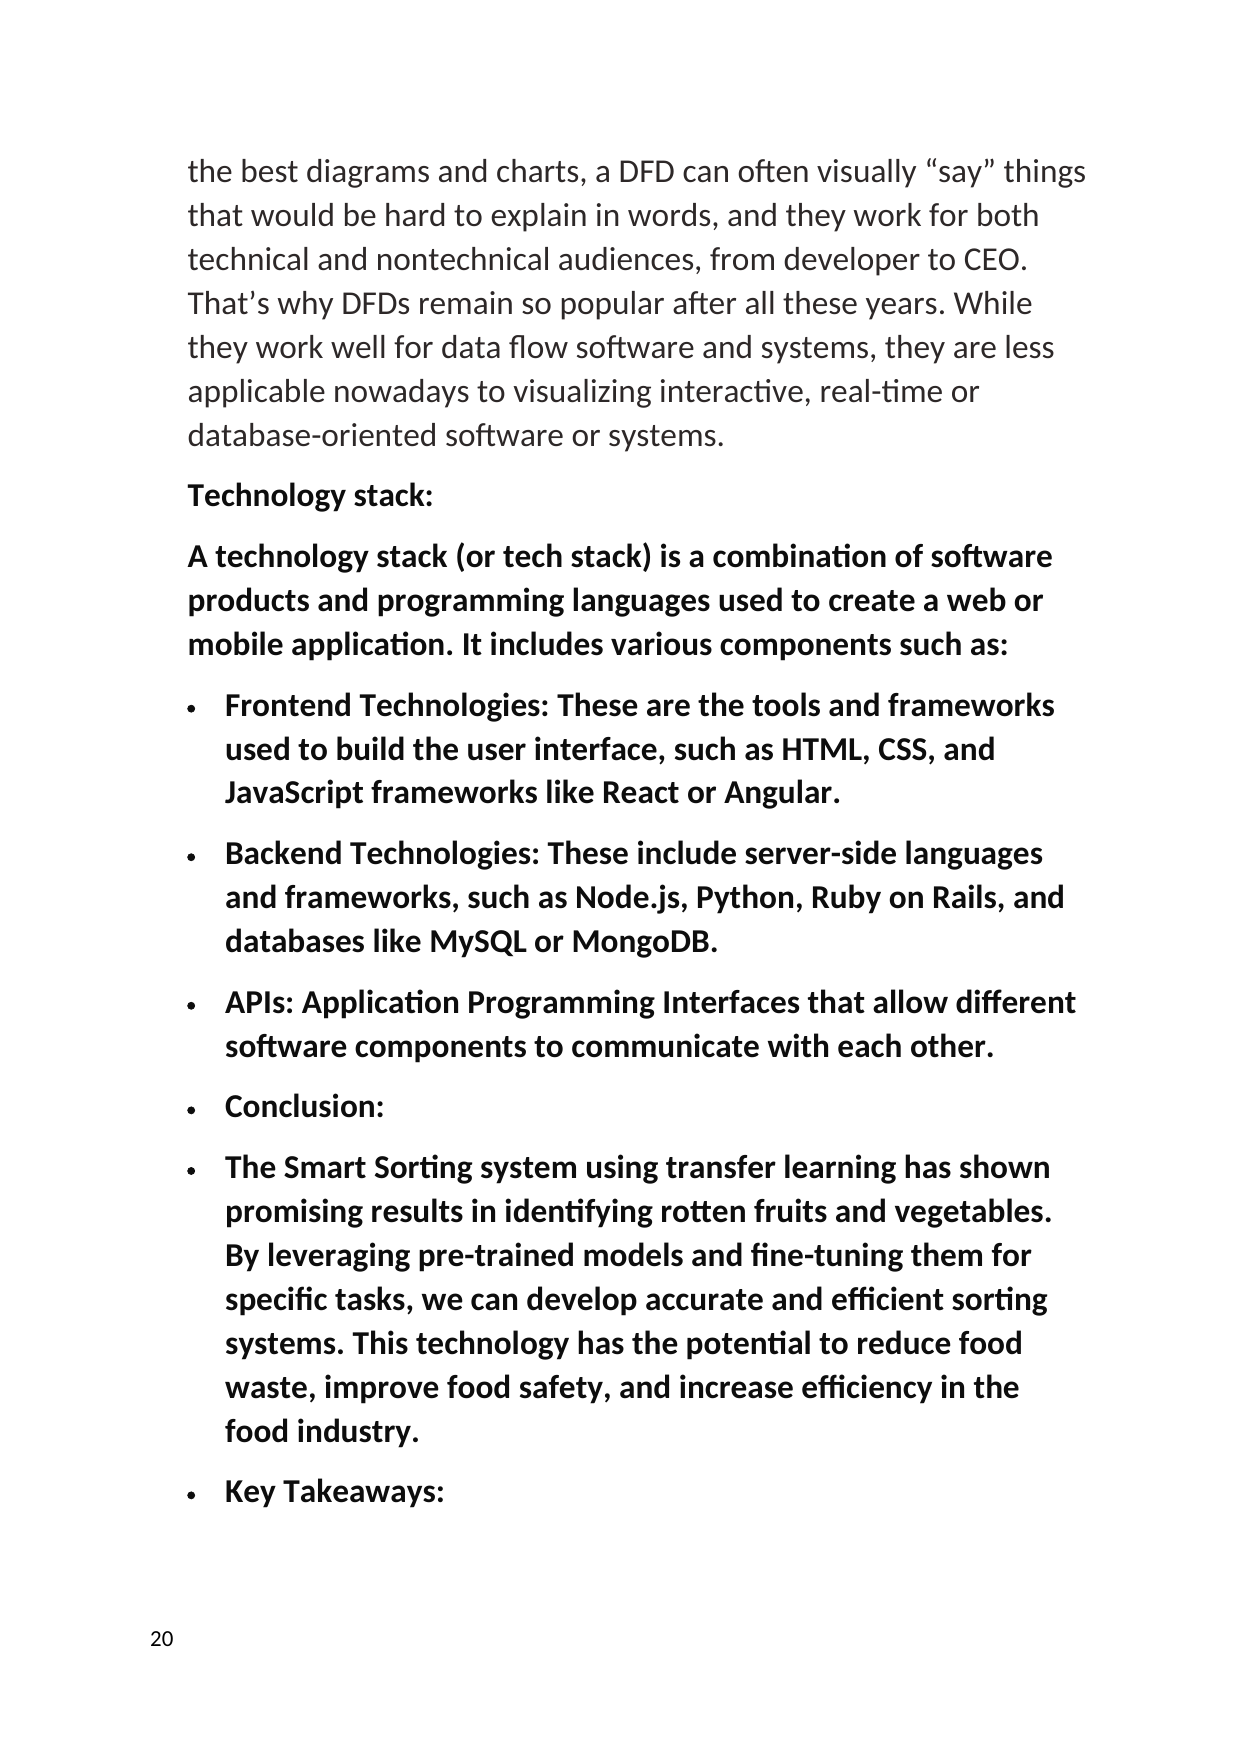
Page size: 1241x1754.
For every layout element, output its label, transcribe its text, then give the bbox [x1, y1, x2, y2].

list The Smart Sorting system using transfer learning has shown promising results in identifying rotten fruits and vegetables. By leveraging pre-trained models and fine-tuning them for specific tasks, we can develop accurate and efficient sorting systems. This technology has the potential to reduce food waste, improve food safety, and increase efficiency in the food industry. [187, 1146, 1090, 1450]
list Conclusion: [187, 1085, 1090, 1126]
list Key Takeaways: [187, 1470, 1090, 1511]
list APIs: Application Programming Interfaces that allow different software components to communicate with each other. [187, 981, 1090, 1065]
text Technology stack: [187, 474, 1090, 515]
list Backend Technologies: These include server-side languages and frameworks, such as Node.js, Python, Ruby on Rails, and databases like MySQL or MongoDB. [187, 832, 1090, 961]
text A technology stack (or tech stack) is a combination of software products and programming languages used to create a web or mobile application. It includes various components such as: [187, 535, 1090, 664]
list Frontend Technologies: These are the tools and frameworks used to build the user interface, such as HTML, CSS, and JavaScript frameworks like React or Angular. [187, 683, 1090, 812]
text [187, 150, 1090, 454]
